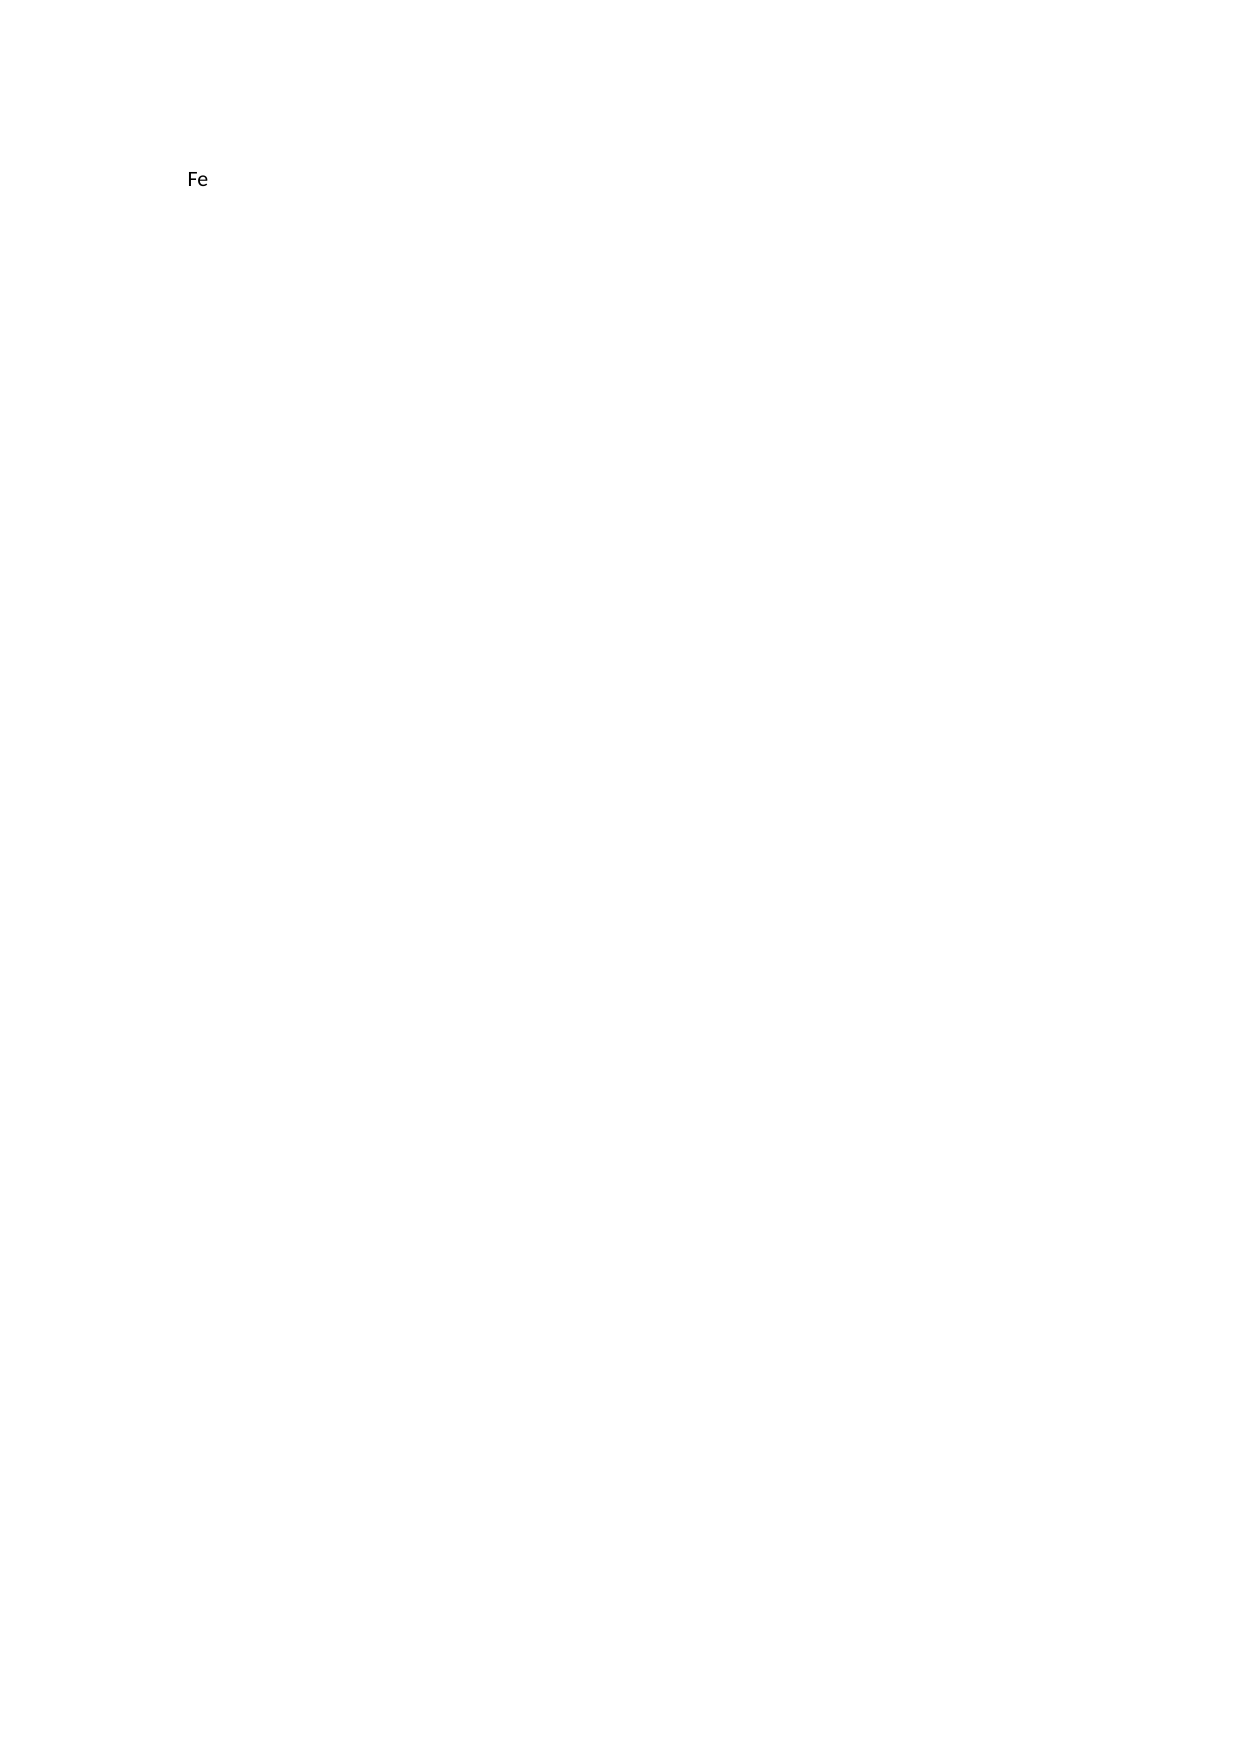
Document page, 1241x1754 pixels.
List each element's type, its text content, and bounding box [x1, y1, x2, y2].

text Fe [187, 162, 1053, 194]
